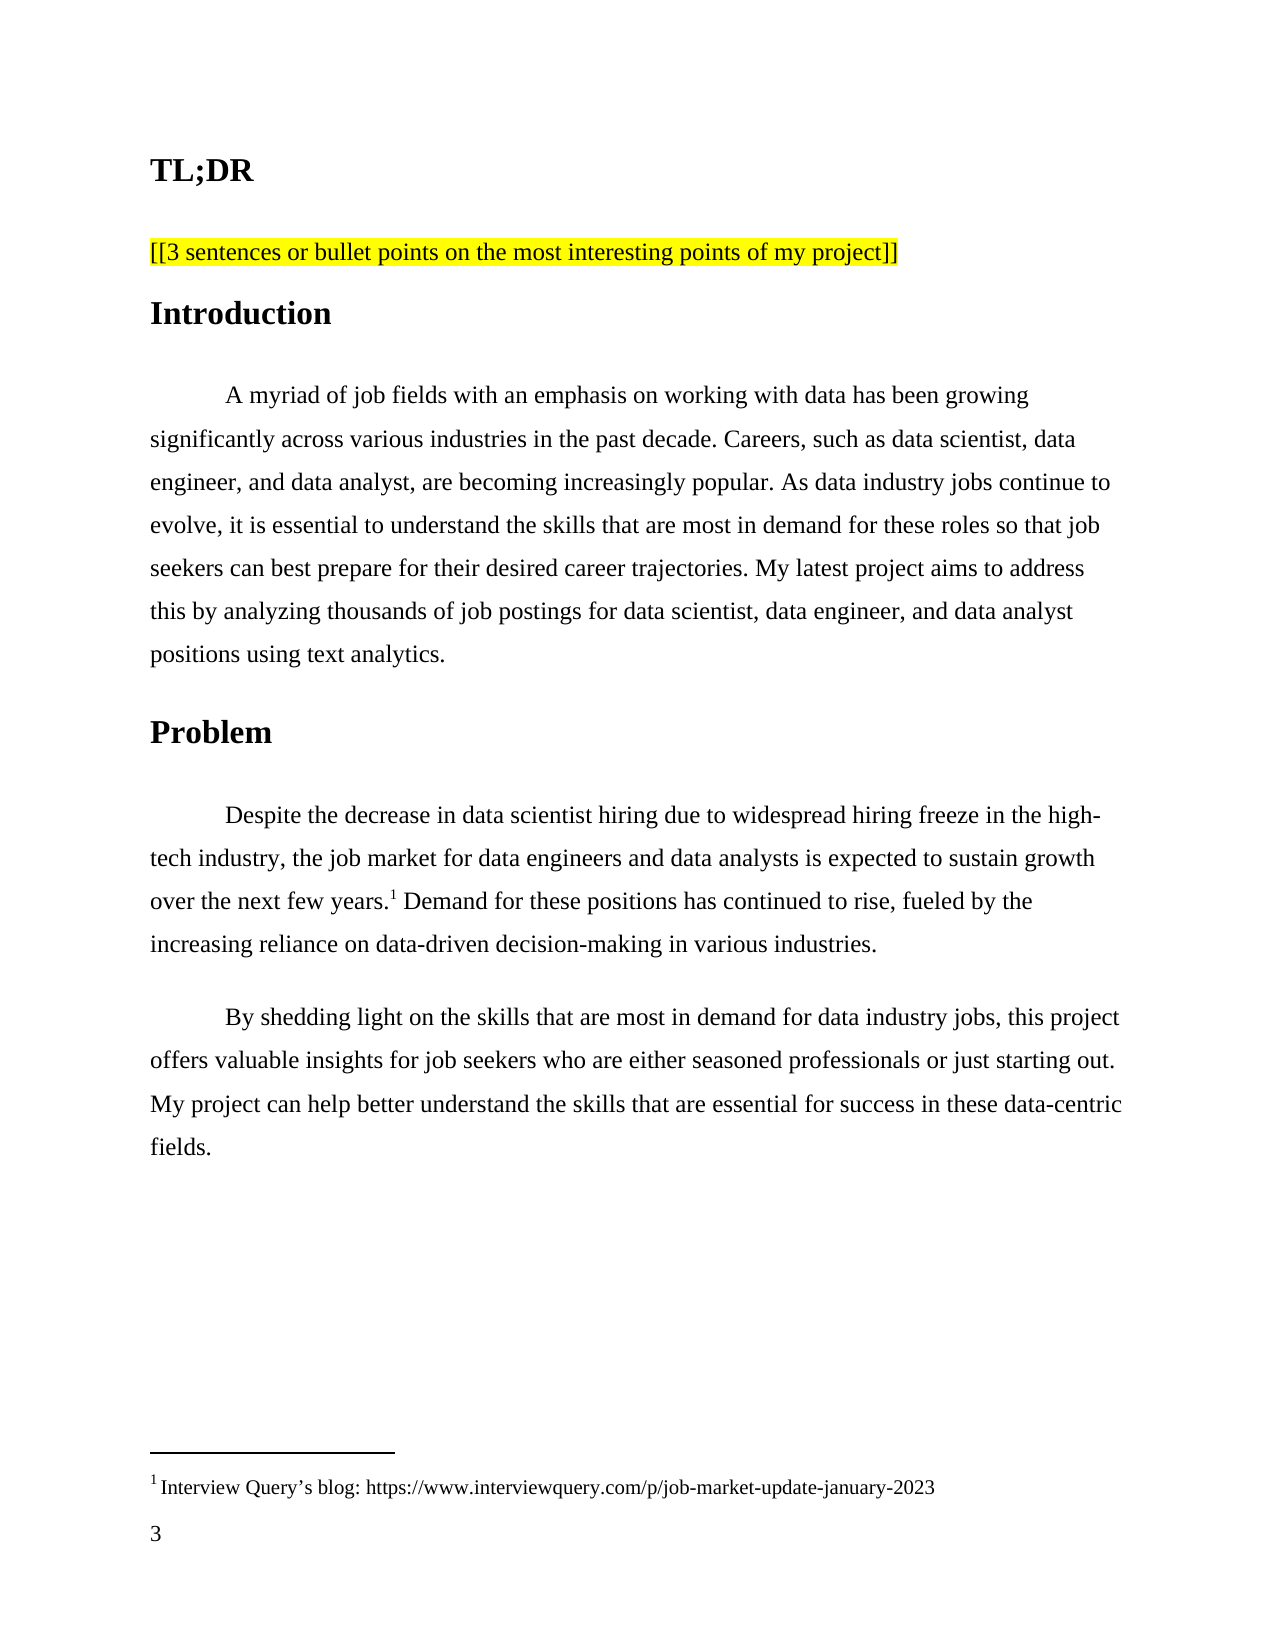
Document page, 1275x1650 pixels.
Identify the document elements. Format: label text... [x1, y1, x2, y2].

subtitle Introduction [150, 293, 1125, 331]
text A myriad of job fields with an emphasis on working with data has been growing significantly across various industries in the past decade. Careers, such as data scientist, data engineer, and data analyst, are becoming increasingly popular. As data industry jobs continue to evolve, it is essential to understand the skills that are most in demand for these roles so that job seekers can best prepare for their desired career trajectories. My latest project aims to address this by analyzing thousands of job postings for data scientist, data engineer, and data analyst positions using text analytics. [150, 381, 1125, 668]
subtitle Problem [150, 712, 1125, 751]
subtitle TL;DR [150, 150, 1125, 188]
text By shedding light on the skills that are most in demand for data industry jobs, this project offers valuable insights for job seekers who are either seasoned professionals or just starting out. My project can help better understand the skills that are essential for success in these data-centric fields. [150, 1002, 1125, 1161]
text Despite the decrease in data scientist hiring due to widespread hiring freeze in the high-tech industry, the job market for data engineers and data analysts is expected to sustain growth over the next few years. Demand for these positions has continued to rise, fueled by the increasing reliance on data-driven decision-making in various industries. [150, 800, 1125, 958]
text [[3 sentences or bullet points on the most interesting points of my project]] [150, 237, 1125, 266]
